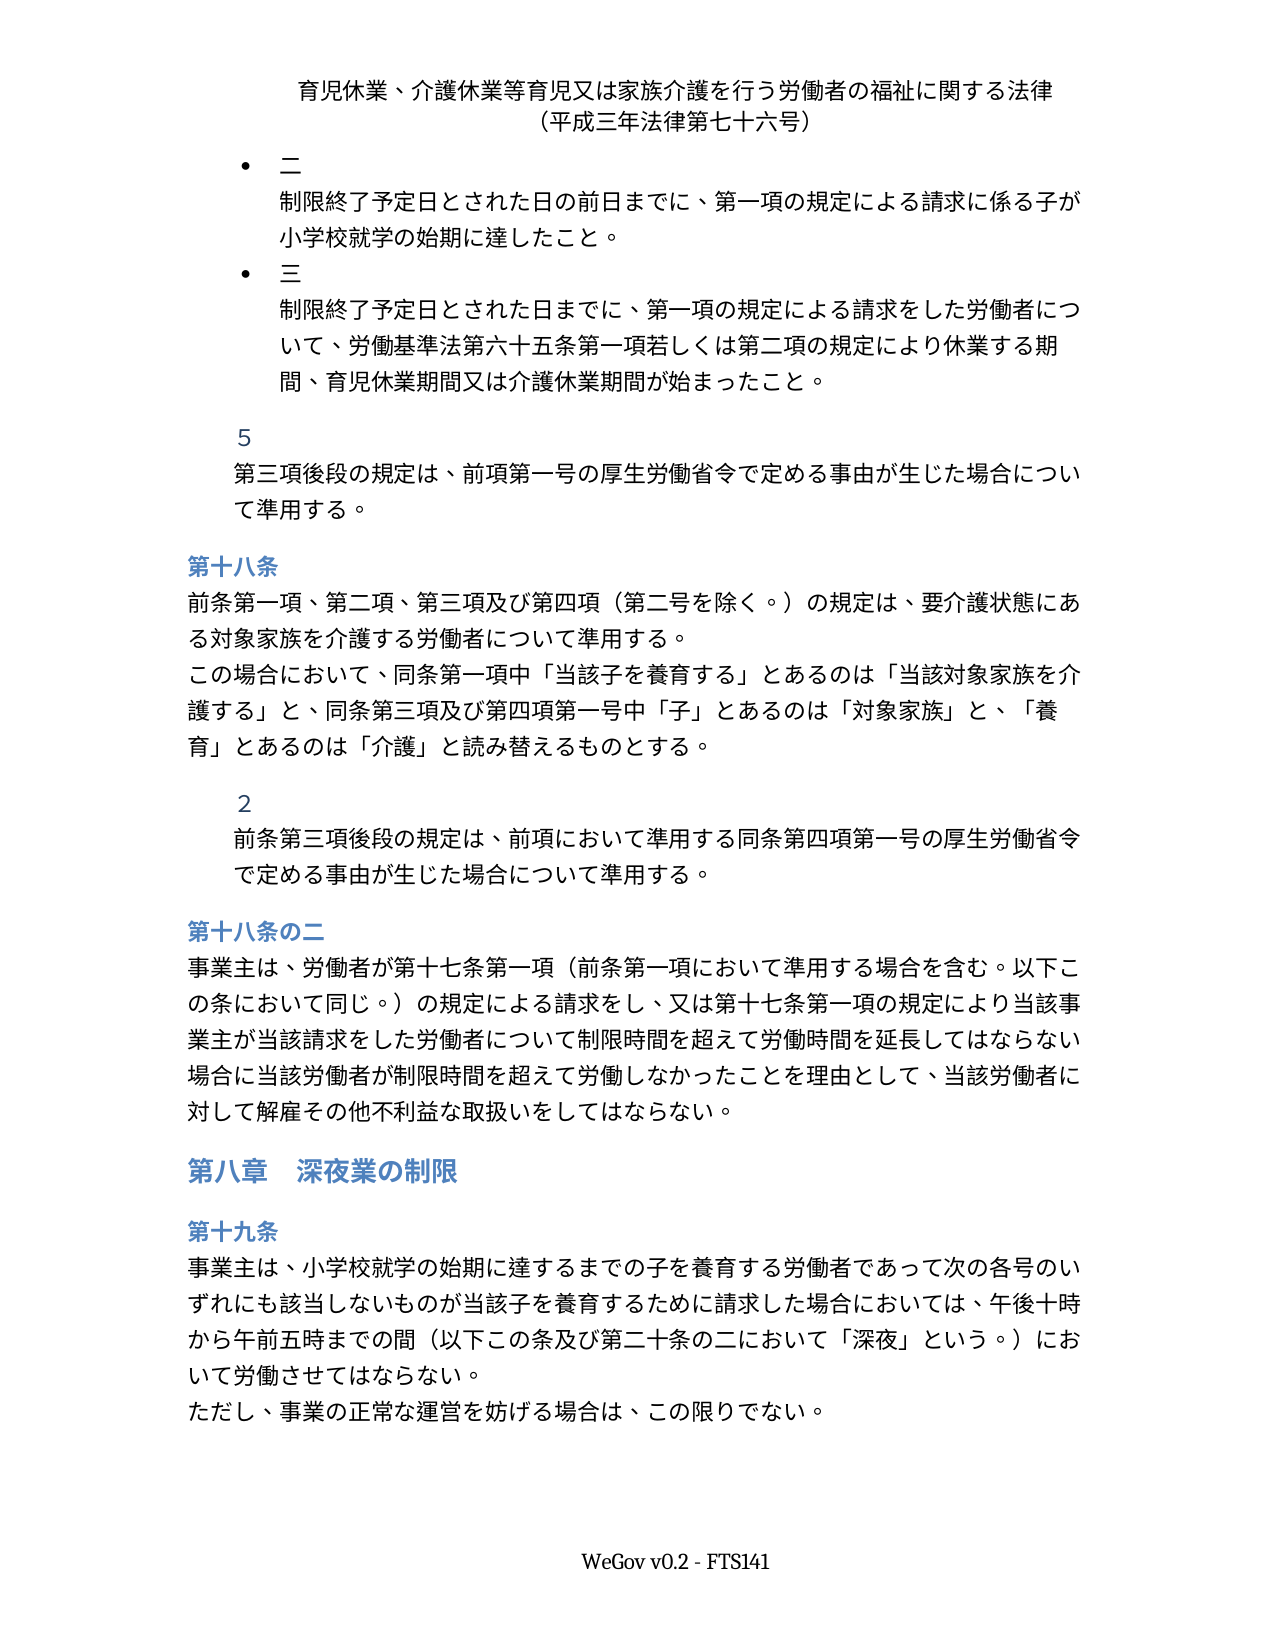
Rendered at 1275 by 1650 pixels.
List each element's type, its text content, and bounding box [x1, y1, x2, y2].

text 事業主は、労働者が第十七条第一項（前条第一項において準用する場合を含む。以下この条において同じ。）の規定による請求をし、又は第十七条第一項の規定により当該事業主が当該請求をした労働者について制限時間を超えて労働時間を延長してはならない場合に当該労働者が制限時間を超えて労働しなかったことを理由として、当該労働者に対して解雇その他不利益な取扱いをしてはならない。 [187, 952, 1087, 1127]
text 事業主は、小学校就学の始期に達するまでの子を養育する労働者であって次の各号のいずれにも該当しないものが当該子を養育するために請求した場合においては、午後十時から午前五時までの間（以下この条及び第二十条の二において「深夜」という。）において労働させてはならない。 ただし、事業の正常な運営を妨げる場合は、この限りでない。 [187, 1252, 1087, 1427]
list 三 制限終了予定日とされた日までに、第一項の規定による請求をした労働者について、労働基準法第六十五条第一項若しくは第二項の規定により休業する期間、育児休業期間又は介護休業期間が始まったこと。 [242, 258, 1087, 397]
subtitle ５ [233, 422, 1087, 454]
subtitle 第十八条 [187, 551, 1087, 582]
text 第三項後段の規定は、前項第一号の厚生労働省令で定める事由が生じた場合について準用する。 [233, 458, 1087, 526]
subtitle ２ [233, 787, 1087, 819]
subtitle 第十八条の二 [187, 916, 1087, 947]
subtitle 第八章 深夜業の制限 [187, 1153, 1087, 1189]
text 前条第一項、第二項、第三項及び第四項（第二号を除く。）の規定は、要介護状態にある対象家族を介護する労働者について準用する。 この場合において、同条第一項中「当該子を養育する」とあるのは「当該対象家族を介護する」と、同条第三項及び第四項第一号中「子」とあるのは「対象家族」と、「養育」とあるのは「介護」と読み替えるものとする。 [187, 587, 1087, 762]
subtitle 第十九条 [187, 1216, 1087, 1247]
text 前条第三項後段の規定は、前項において準用する同条第四項第一号の厚生労働省令で定める事由が生じた場合について準用する。 [233, 823, 1087, 891]
list 二 制限終了予定日とされた日の前日までに、第一項の規定による請求に係る子が小学校就学の始期に達したこと。 [242, 150, 1087, 253]
